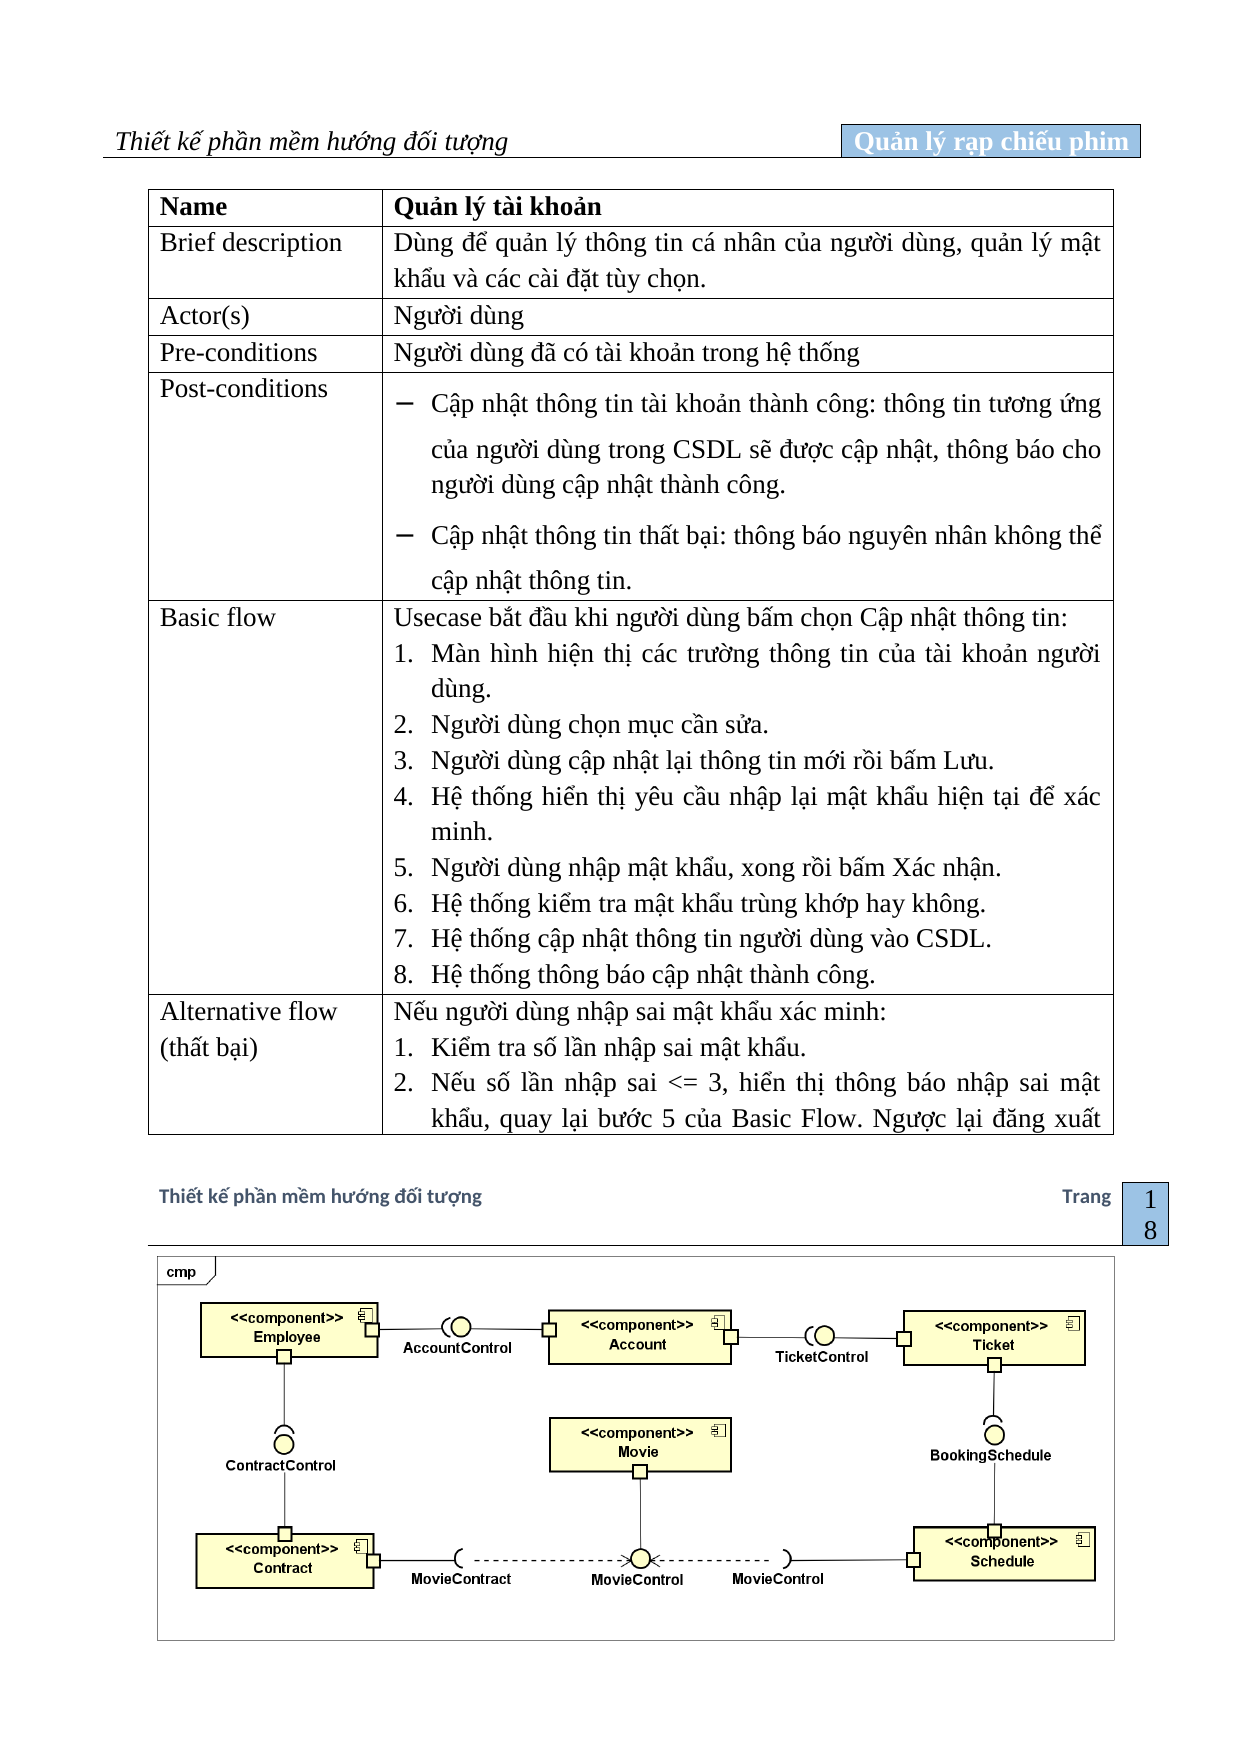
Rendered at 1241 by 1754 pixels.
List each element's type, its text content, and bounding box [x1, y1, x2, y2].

table_cell Dùng để quản lý thông tin cá nhân của người dùng, quản lý mật khẩu và các cài đặt tùy chọn. [383, 227, 1113, 298]
table_cell Người dùng [383, 299, 1113, 335]
table_cell Cập nhật thông tin tài khoản thành công: thông tin tương ứng của người dùng trong CSDL sẽ được cập nhật, thông báo cho người dùng cập nhật thành công. Cập nhật thông tin thất bại: thông báo nguyên nhân không thể cập nhật thông tin. [383, 373, 1113, 600]
table_header Quản lý tài khoản [383, 190, 1113, 226]
table_cell Usecase bắt đầu khi người dùng bấm chọn Cập nhật thông tin: Màn hình hiện thị các trường thông tin của tài khoản người dùng. Người dùng chọn mục cần sửa. Người dùng cập nhật lại thông tin mới rồi bấm Lưu. Hệ thống hiển thị yêu cầu nhập lại mật khẩu hiện tại để xác minh. Người dùng nhập mật khẩu, xong rồi bấm Xác nhận. Hệ thống kiểm tra mật khẩu trùng khớp hay không. Hệ thống cập nhật thông tin người dùng vào CSDL. Hệ thống thông báo cập nhật thành công. [383, 601, 1113, 994]
table_cell Nếu người dùng nhập sai mật khẩu xác minh: Kiểm tra số lần nhập sai mật khẩu. Nếu số lần nhập sai <= 3, hiển thị thông báo nhập sai mật khẩu, quay lại bước 5 của Basic Flow. Ngược lại đăng xuất khỏi tài khoản. [383, 995, 1113, 1133]
table_cell Người dùng đã có tài khoản trong hệ thống [383, 336, 1113, 372]
table_cell Alternative flow (thất bại) [149, 995, 382, 1133]
table_cell Pre-conditions [149, 336, 382, 372]
picture [147, 1246, 1123, 1649]
table_cell Brief description [149, 227, 382, 298]
table_header Name [149, 190, 382, 226]
table_cell Post-conditions [149, 373, 382, 600]
table_cell Actor(s) [149, 299, 382, 335]
table_cell Basic flow [149, 601, 382, 994]
